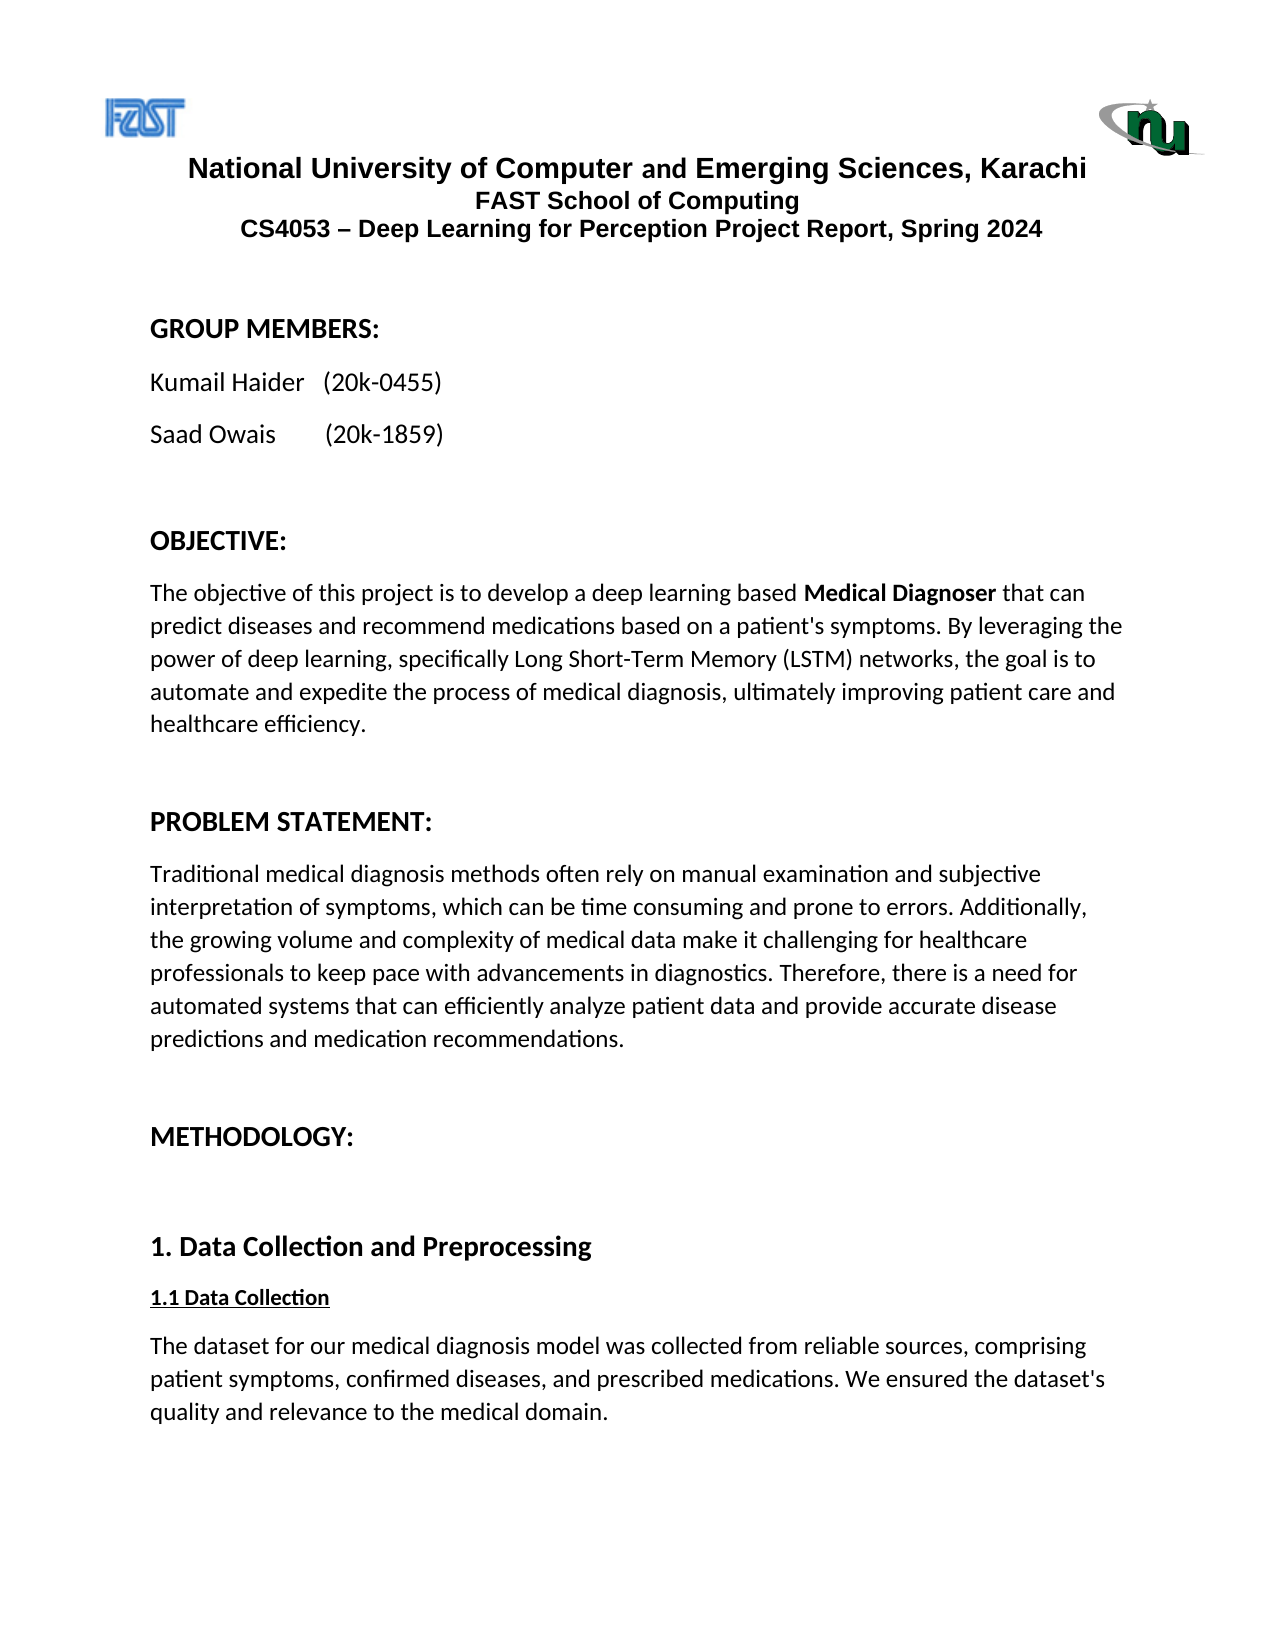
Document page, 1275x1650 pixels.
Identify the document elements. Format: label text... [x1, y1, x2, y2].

text METHODOLOGY: [150, 1118, 1125, 1153]
text The dataset for our medical diagnosis model was collected from reliable sources, comprising patient symptoms, confirmed diseases, and prescribed medications. We ensured the dataset's quality and relevance to the medical domain. [150, 1330, 1125, 1426]
text GROUP MEMBERS: [150, 310, 1125, 345]
text 1. Data Collection and Preprocessing [150, 1228, 1125, 1263]
text The objective of this project is to develop a deep learning based Medical Diagnoser that can predict diseases and recommend medications based on a patient's symptoms. By leveraging the power of deep learning, specifically Long Short-Term Memory (LSTM) networks, the goal is to automate and expedite the process of medical diagnosis, ultimately improving patient care and healthcare efficiency. [150, 577, 1125, 739]
text OBJECTIVE: [150, 522, 1125, 557]
text Saad Owais (20k-1859) [150, 417, 1125, 450]
picture [86, 98, 194, 146]
text National University of Computer and Emerging Sciences, Karachi FAST School of Computing [150, 150, 1125, 214]
text PROBLEM STATEMENT: [150, 803, 1125, 839]
text CS4053 – Deep Learning for Perception Project Report, Spring 2024 [150, 214, 1125, 243]
text Kumail Haider (20k-0455) [150, 365, 1125, 398]
text Traditional medical diagnosis methods often rely on manual examination and subjective interpretation of symptoms, which can be time consuming and prone to errors. Additionally, the growing volume and complexity of medical data make it challenging for healthcare professionals to keep pace with advancements in diagnostics. Therefore, there is a need for automated systems that can efficiently analyze patient data and provide accurate disease predictions and medication recommendations. [150, 858, 1125, 1053]
text 1.1 Data Collection [150, 1283, 1125, 1311]
